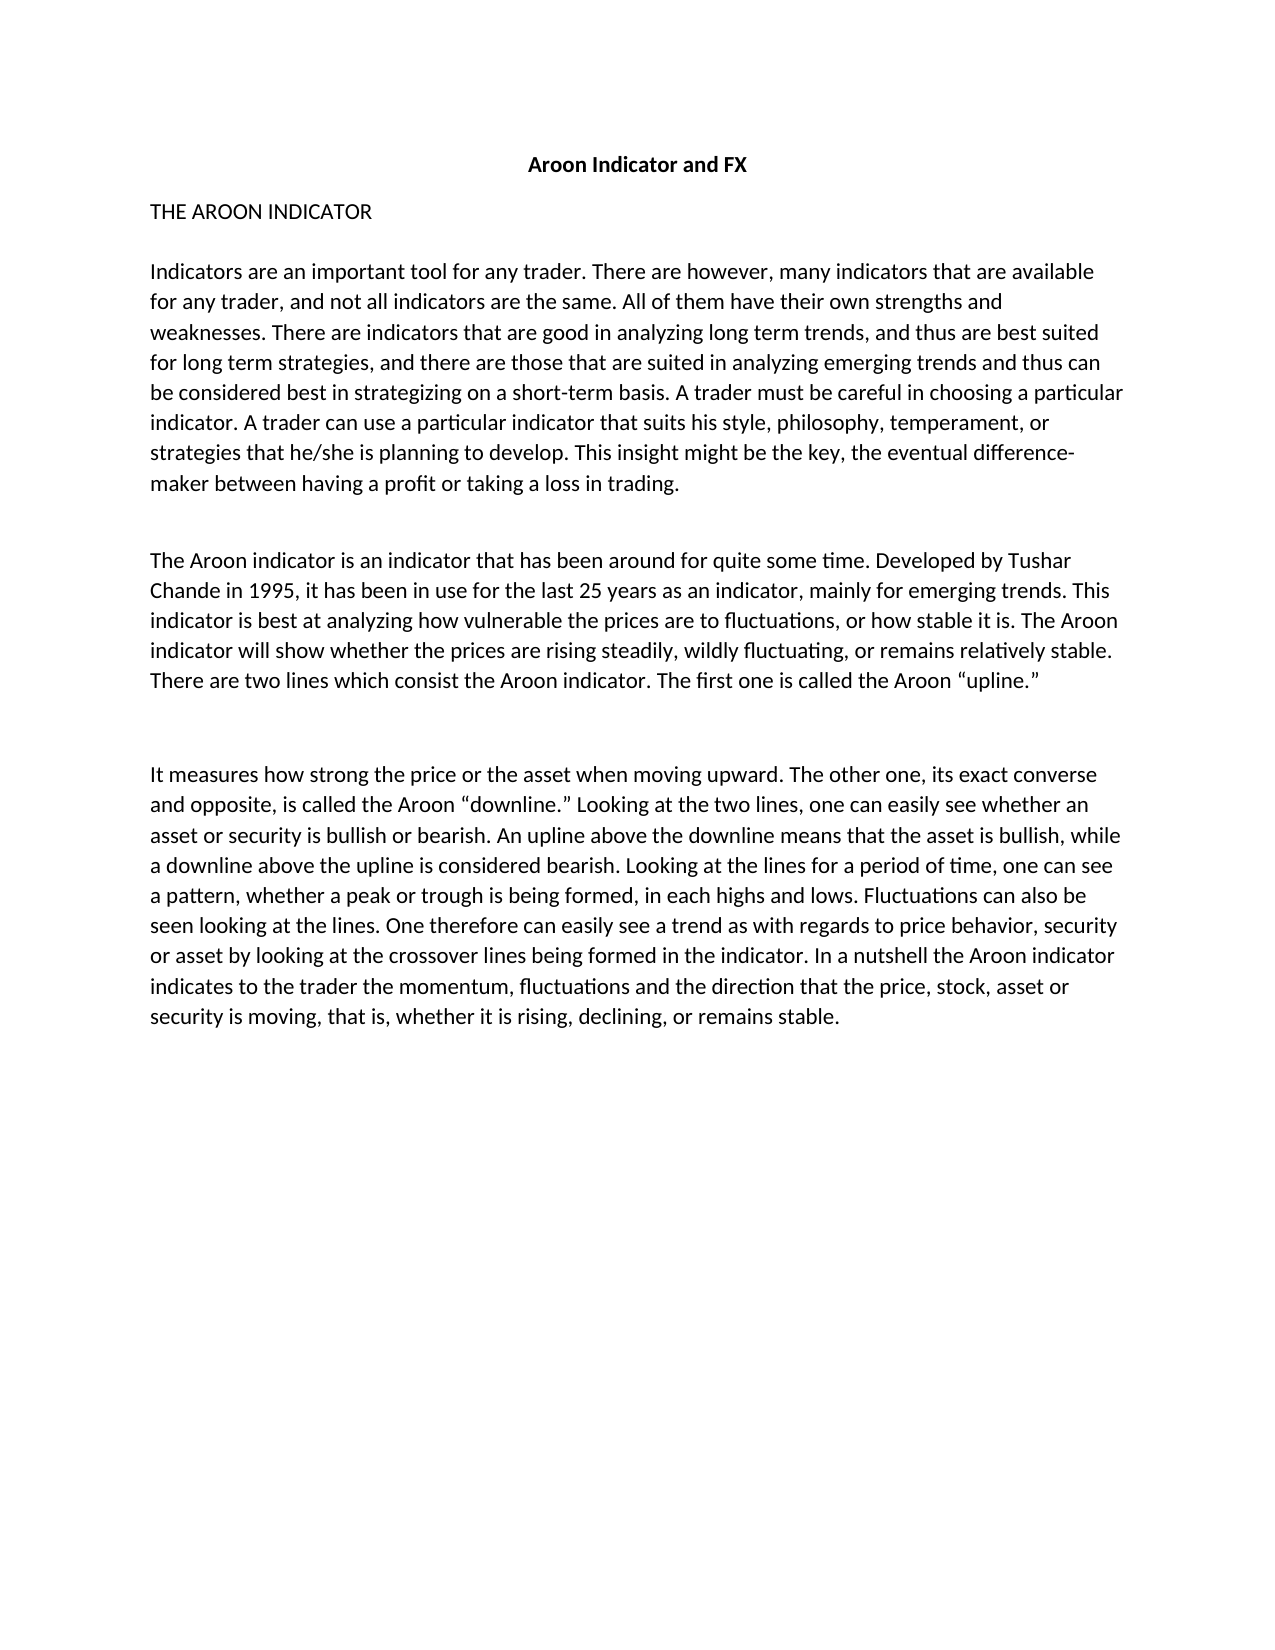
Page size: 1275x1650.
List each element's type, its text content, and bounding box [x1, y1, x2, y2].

text It measures how strong the price or the asset when moving upward. The other one, its exact converse and opposite, is called the Aroon “downline.” Looking at the two lines, one can easily see whether an asset or security is bullish or bearish. An upline above the downline means that the asset is bullish, while a downline above the upline is considered bearish. Looking at the lines for a period of time, one can see a pattern, whether a peak or trough is being formed, in each highs and lows. Fluctuations can also be seen looking at the lines. One therefore can easily see a trend as with regards to price behavior, security or asset by looking at the crossover lines being formed in the indicator. In a nutshell the Aroon indicator indicates to the trader the momentum, fluctuations and the direction that the price, stock, asset or security is moving, that is, whether it is rising, declining, or remains stable. Since the Aroon indicator has been around for more than two decades, most charts and platforms actually calculate Aroon indicator. It is important though, for traders, to know by themselves how to calculate the Aroon indicator. The trader will have a better understanding of the indicator, and this will be of invaluable help in conducting technical analysis. The calculation is as follows: • You have a chart, numbered from zero to 100 • The indicator moves from between these number • For Aroon upline, 25 - Number of days up since Recent 25 day high/25 x 100 [150, 760, 1125, 1030]
text The Aroon indicator is an indicator that has been around for quite some time. Developed by Tushar Chande in 1995, it has been in use for the last 25 years as an indicator, mainly for emerging trends. This indicator is best at analyzing how vulnerable the prices are to fluctuations, or how stable it is. The Aroon indicator will show whether the prices are rising steadily, wildly fluctuating, or remains relatively stable. There are two lines which consist the Aroon indicator. The first one is called the Aroon “upline.” [150, 546, 1125, 695]
text THE AROON INDICATOR Indicators are an important tool for any trader. There are however, many indicators that are available for any trader, and not all indicators are the same. All of them have their own strengths and weaknesses. There are indicators that are good in analyzing long term trends, and thus are best suited for long term strategies, and there are those that are suited in analyzing emerging trends and thus can be considered best in strategizing on a short-term basis. A trader must be careful in choosing a particular indicator. A trader can use a particular indicator that suits his style, philosophy, temperament, or strategies that he/she is planning to develop. This insight might be the key, the eventual difference-maker between having a profit or taking a loss in trading. [150, 197, 1125, 527]
text Aroon Indicator and FX [150, 150, 1125, 178]
